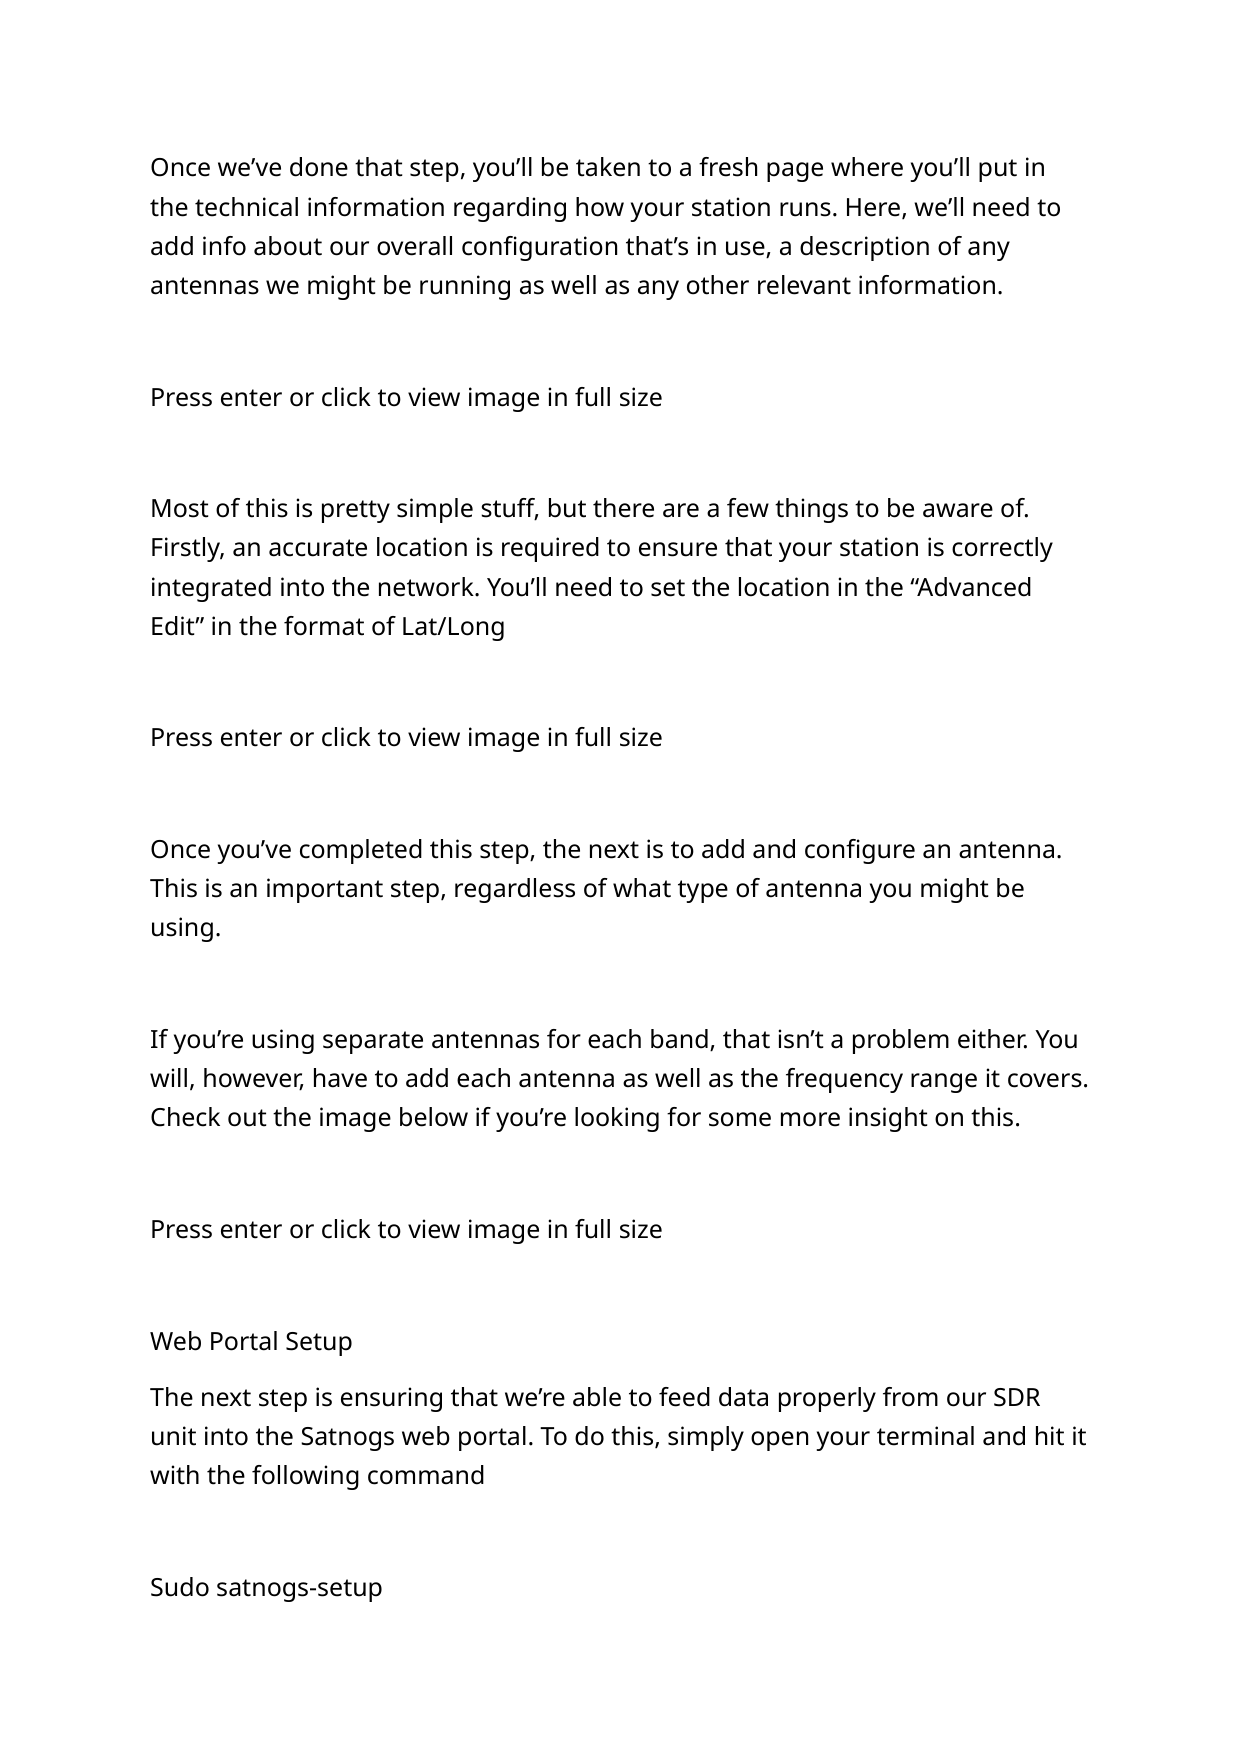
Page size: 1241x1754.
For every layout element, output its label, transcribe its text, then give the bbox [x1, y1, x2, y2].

text Press enter or click to view image in full size [150, 1212, 1090, 1246]
text Once we’ve done that step, you’ll be taken to a fresh page where you’ll put in the technical information regarding how your station runs. Here, we’ll need to add info about our overall configuration that’s in use, a description of any antennas we might be running as well as any other relevant information. [150, 150, 1090, 302]
text Press enter or click to view image in full size [150, 379, 1090, 413]
text The next step is ensuring that we’re able to feed data properly from our SDR unit into the Satnogs web portal. To do this, simply open your terminal and hit it with the following command [150, 1379, 1090, 1492]
text Sudo satnogs-setup [150, 1569, 1090, 1603]
text Press enter or click to view image in full size [150, 720, 1090, 754]
text Once you’ve completed this step, the next is to add and configure an antenna. This is an important step, regardless of what type of antenna you might be using. [150, 832, 1090, 944]
text If you’re using separate antennas for each band, that isn’t a problem either. You will, however, have to add each antenna as well as the frequency range it covers. Check out the image below if you’re looking for some more insight on this. [150, 1022, 1090, 1134]
text Most of this is pretty simple stuff, but there are a few things to be aware of. Firstly, an accurate location is required to ensure that your station is correctly integrated into the network. You’ll need to set the location in the “Advanced Edit” in the format of Lat/Long [150, 491, 1090, 642]
text Web Portal Setup [150, 1323, 1090, 1357]
